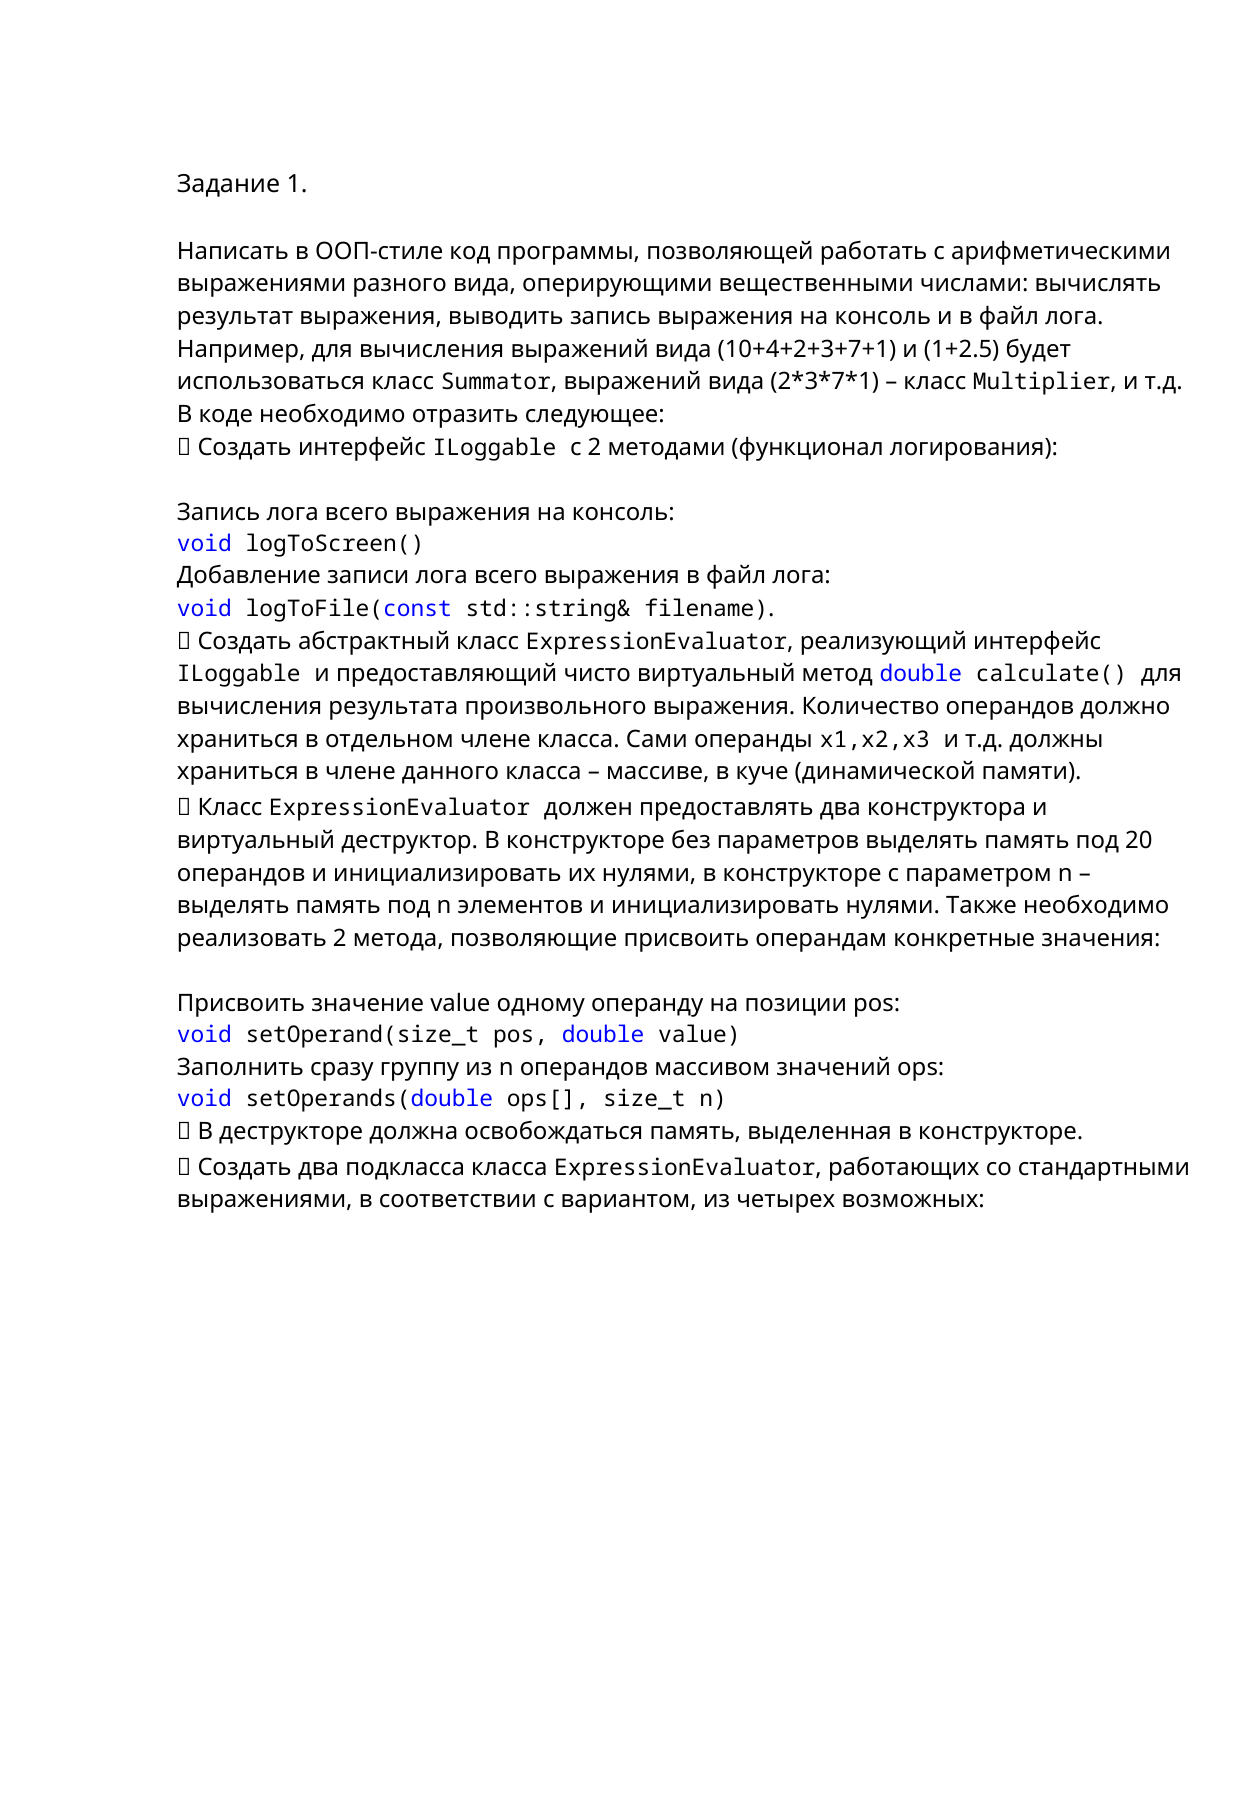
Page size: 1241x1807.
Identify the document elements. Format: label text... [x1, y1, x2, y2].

text Добавление записи лога всего выражения в файл лога: [177, 558, 1203, 591]
text Запись лога всего выражения на консоль: [177, 494, 1203, 527]
text  Создать абстрактный класс ExpressionEvaluator, реализующий интерфейс ILoggable и предоставляющий чисто виртуальный метод double calculate() для вычисления результата произвольного выражения. Количество операндов должно храниться в отдельном члене класса. Сами операнды х1,х2,х3 и т.д. должны храниться в члене данного класса – массиве, в куче (динамической памяти). [177, 623, 1203, 787]
text  В деструкторе должна освобождаться память, выделенная в конструкторе. [177, 1113, 1203, 1146]
text Присвоить значение value одному операнду на позиции pos: [177, 986, 1203, 1018]
text void logToScreen() [177, 527, 1203, 558]
text Написать в ООП-стиле код программы, позволяющей работать с арифметическими выражениями разного вида, оперирующими вещественными числами: вычислять результат выражения, выводить запись выражения на консоль и в файл лога. Например, для вычисления выражений вида (10+4+2+3+7+1) и (1+2.5) будет использоваться класс Summator, выражений вида (2*3*7*1) – класс Multiplier, и т.д. [177, 234, 1203, 397]
text void setOperands(double ops[], size_t n) [177, 1082, 1203, 1113]
text В коде необходимо отразить следующее: [177, 397, 1203, 429]
text  Создать интерфейс ILoggable с 2 методами (функционал логирования): [177, 429, 1203, 462]
text  Класс ExpressionEvaluator должен предоставлять два конструктора и виртуальный деструктор. В конструкторе без параметров выделять память под 20 операндов и инициализировать их нулями, в конструкторе с параметром n – выделять память под n элементов и инициализировать нулями. Также необходимо реализовать 2 метода, позволяющие присвоить операндам конкретные значения: [177, 790, 1203, 953]
text void setOperand(size_t pos, double value) [177, 1018, 1203, 1049]
text  Создать два подкласса класса ExpressionEvaluator, работающих со стандартными выражениями, в соответствии с вариантом, из четырех возможных: [177, 1149, 1203, 1215]
text Задание 1. [177, 166, 1203, 199]
text void logToFile(const std::string& filename). [177, 591, 1203, 623]
text Заполнить сразу группу из n операндов массивом значений ops: [177, 1049, 1203, 1082]
